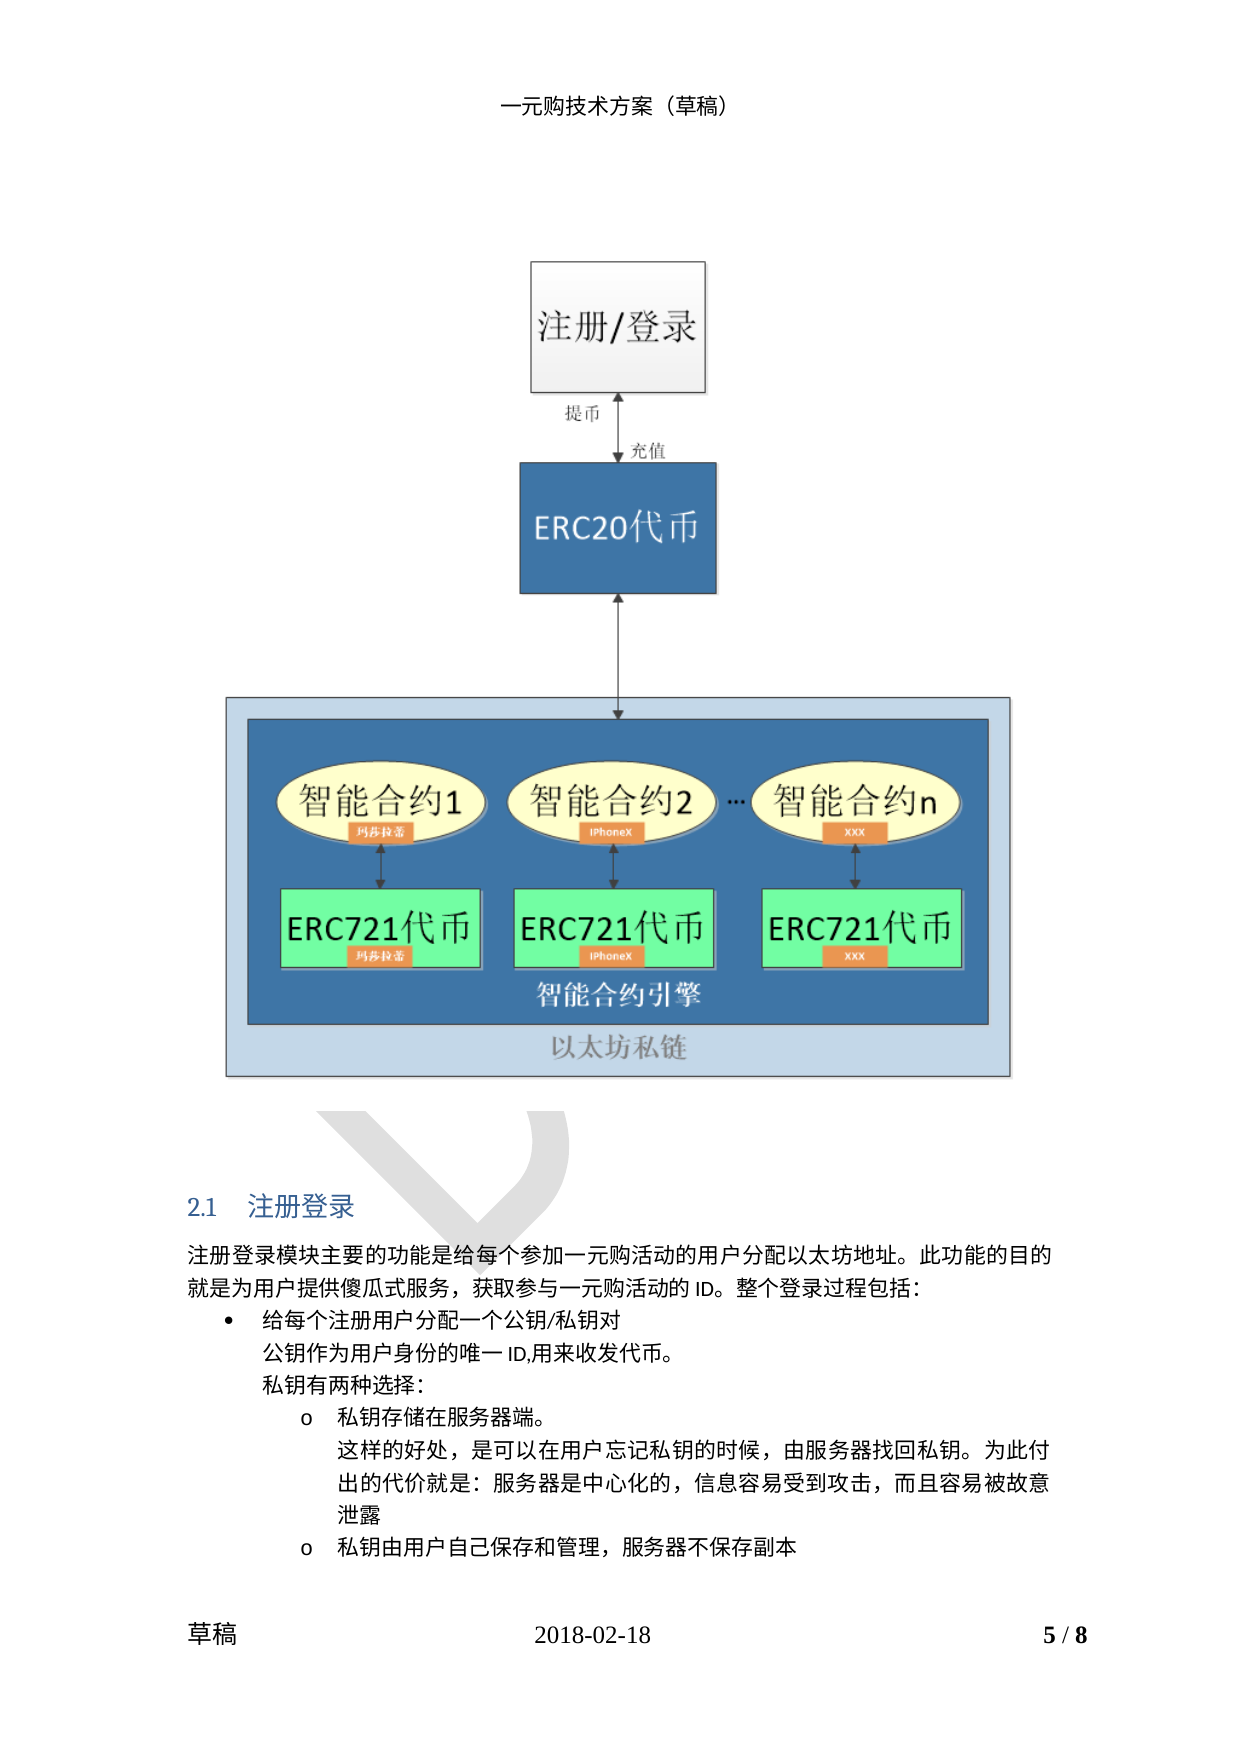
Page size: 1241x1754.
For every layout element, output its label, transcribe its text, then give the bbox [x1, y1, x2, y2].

list 私钥有两种选择： [262, 1368, 1053, 1400]
subtitle 注册登录 [187, 1173, 1053, 1238]
list 私钥存储在服务器端。 [300, 1400, 1053, 1433]
list 私钥由用户自己保存和管理，服务器不保存副本 [300, 1530, 1053, 1563]
picture [187, 226, 1053, 1111]
text 注册登录模块主要的功能是给每个参加一元购活动的用户分配以太坊地址。此功能的目的就是为用户提供傻瓜式服务，获取参与一元购活动的ID。整个登录过程包括： [187, 1238, 1053, 1303]
list 给每个注册用户分配一个公钥/私钥对 [225, 1303, 1053, 1335]
list 公钥作为用户身份的唯一ID,用来收发代币。 [262, 1335, 1053, 1368]
list 这样的好处，是可以在用户忘记私钥的时候，由服务器找回私钥。为此付出的代价就是：服务器是中心化的，信息容易受到攻击，而且容易被故意泄露 [337, 1433, 1053, 1530]
